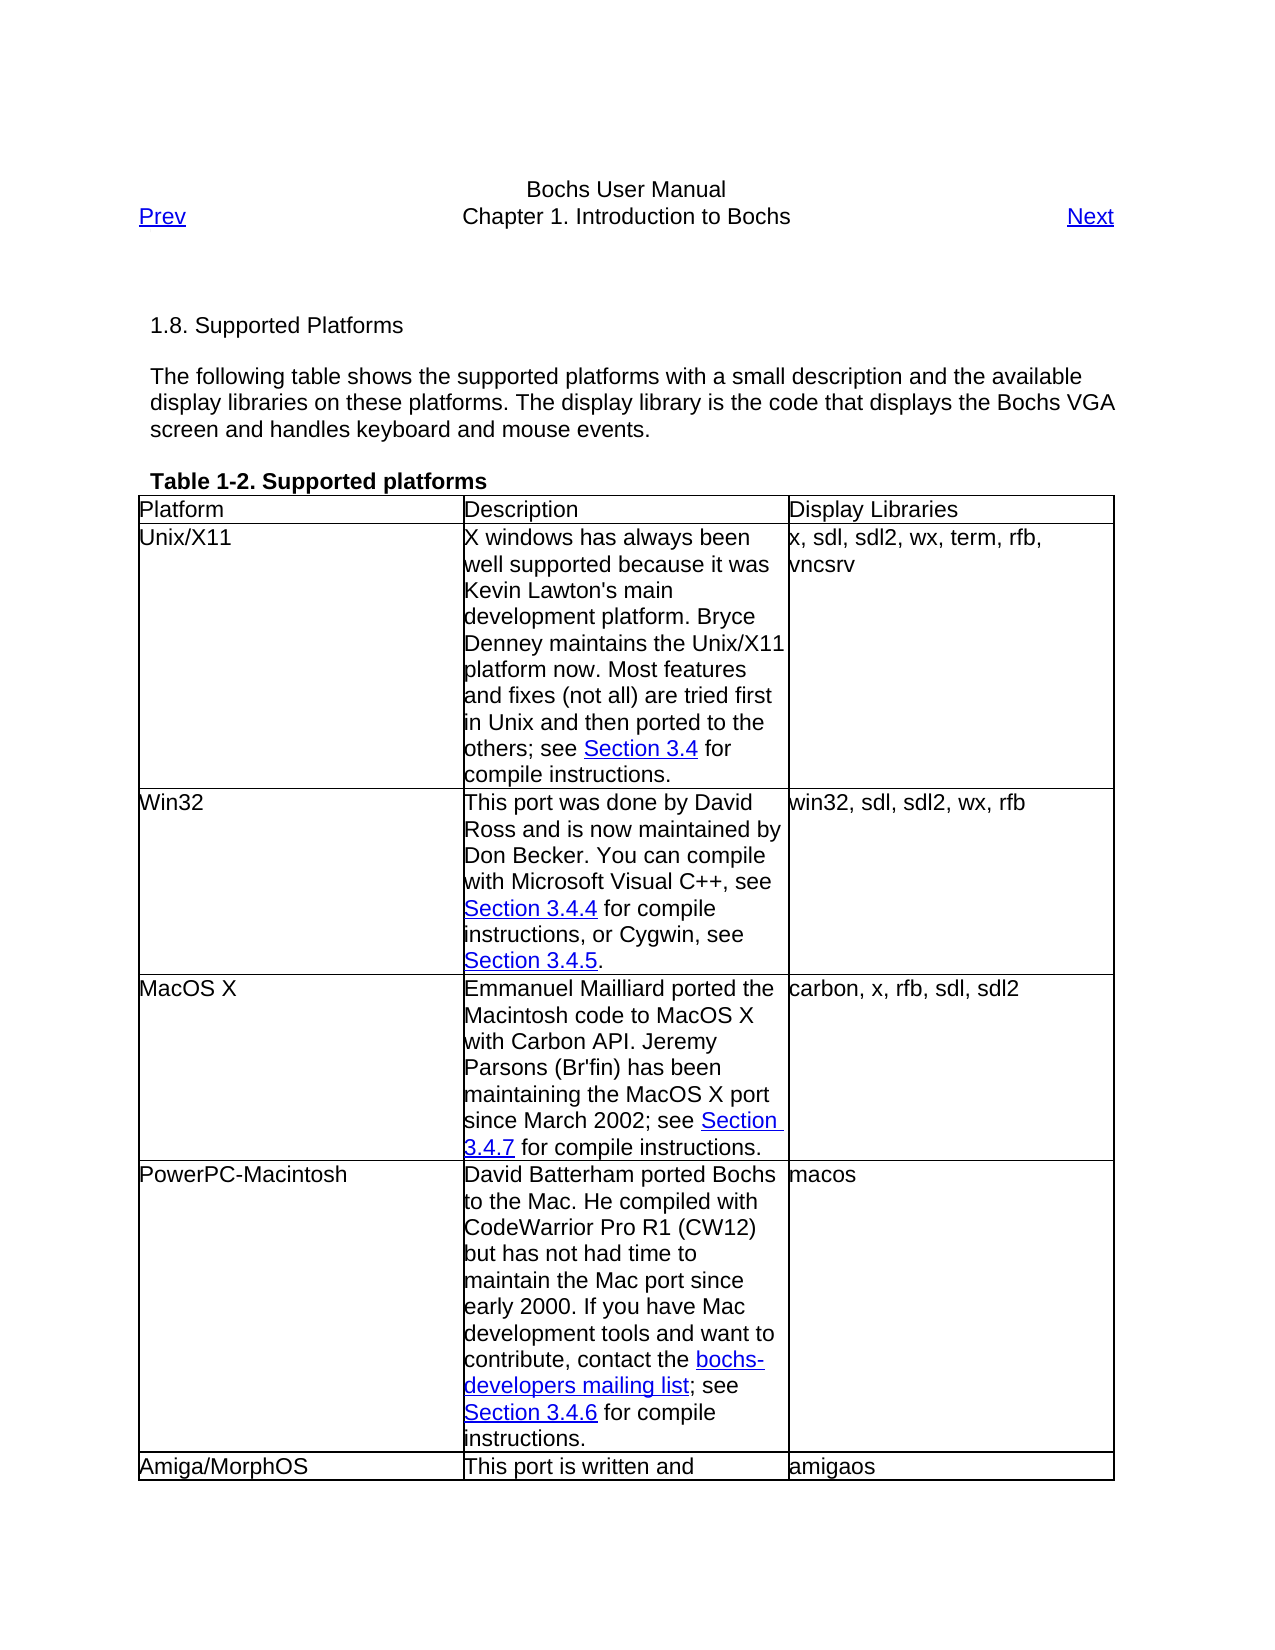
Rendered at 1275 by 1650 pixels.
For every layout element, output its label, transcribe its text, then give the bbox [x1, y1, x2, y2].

table_cell Unix/X11 [140, 524, 463, 788]
table_cell macos [790, 1161, 1113, 1451]
table_cell X windows has always been well supported because it was Kevin Lawton's main development platform. Bryce Denney maintains the Unix/X11 platform now. Most features and fixes (not all) are tried first in Unix and then ported to the others; see Section 3.4 for compile instructions. [465, 524, 788, 788]
table_cell win32, sdl, sdl2, wx, rfb [790, 789, 1113, 974]
text 1.8. Supported Platforms [150, 312, 1125, 338]
text Table 1-2. Supported platforms [150, 468, 1125, 495]
table_cell x, sdl, sdl2, wx, term, rfb, vncsrv [790, 524, 1113, 788]
table_cell PowerPC-Macintosh [140, 1161, 463, 1451]
text The following table shows the supported platforms with a small description and the available display libraries on these platforms. The display library is the code that displays the Bochs VGA screen and handles keyboard and mouse events. [150, 363, 1125, 442]
table_cell David Batterham ported Bochs to the Mac. He compiled with CodeWarrior Pro R1 (CW12) but has not had time to maintain the Mac port since early 2000. If you have Mac development tools and want to contribute, contact the bochs-developers mailing list; see Section 3.4.6 for compile instructions. [465, 1161, 788, 1451]
table_cell Next [1016, 203, 1114, 229]
table_header Platform [140, 496, 463, 523]
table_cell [465, 1453, 788, 1479]
table_header Display Libraries [790, 496, 1113, 523]
table_cell amigaos [790, 1453, 1113, 1479]
table_cell Emmanuel Mailliard ported the Macintosh code to MacOS X with Carbon API. Jeremy Parsons (Br'fin) has been maintaining the MacOS X port since March 2002; see Section 3.4.7 for compile instructions. [465, 975, 788, 1160]
table_header Description [465, 496, 788, 523]
table_cell This port was done by David Ross and is now maintained by Don Becker. You can compile with Microsoft Visual C++, see Section 3.4.4 for compile instructions, or Cygwin, see Section 3.4.5. [465, 789, 788, 974]
table_cell Win32 [140, 789, 463, 974]
table_cell Prev [139, 203, 236, 229]
table_cell MacOS X [140, 975, 463, 1160]
table_cell Amiga/MorphOS [140, 1453, 463, 1479]
table_cell Chapter 1. Introduction to Bochs [236, 203, 1016, 229]
table_cell carbon, x, rfb, sdl, sdl2 [790, 975, 1113, 1160]
table_header Bochs User Manual [139, 176, 1114, 203]
